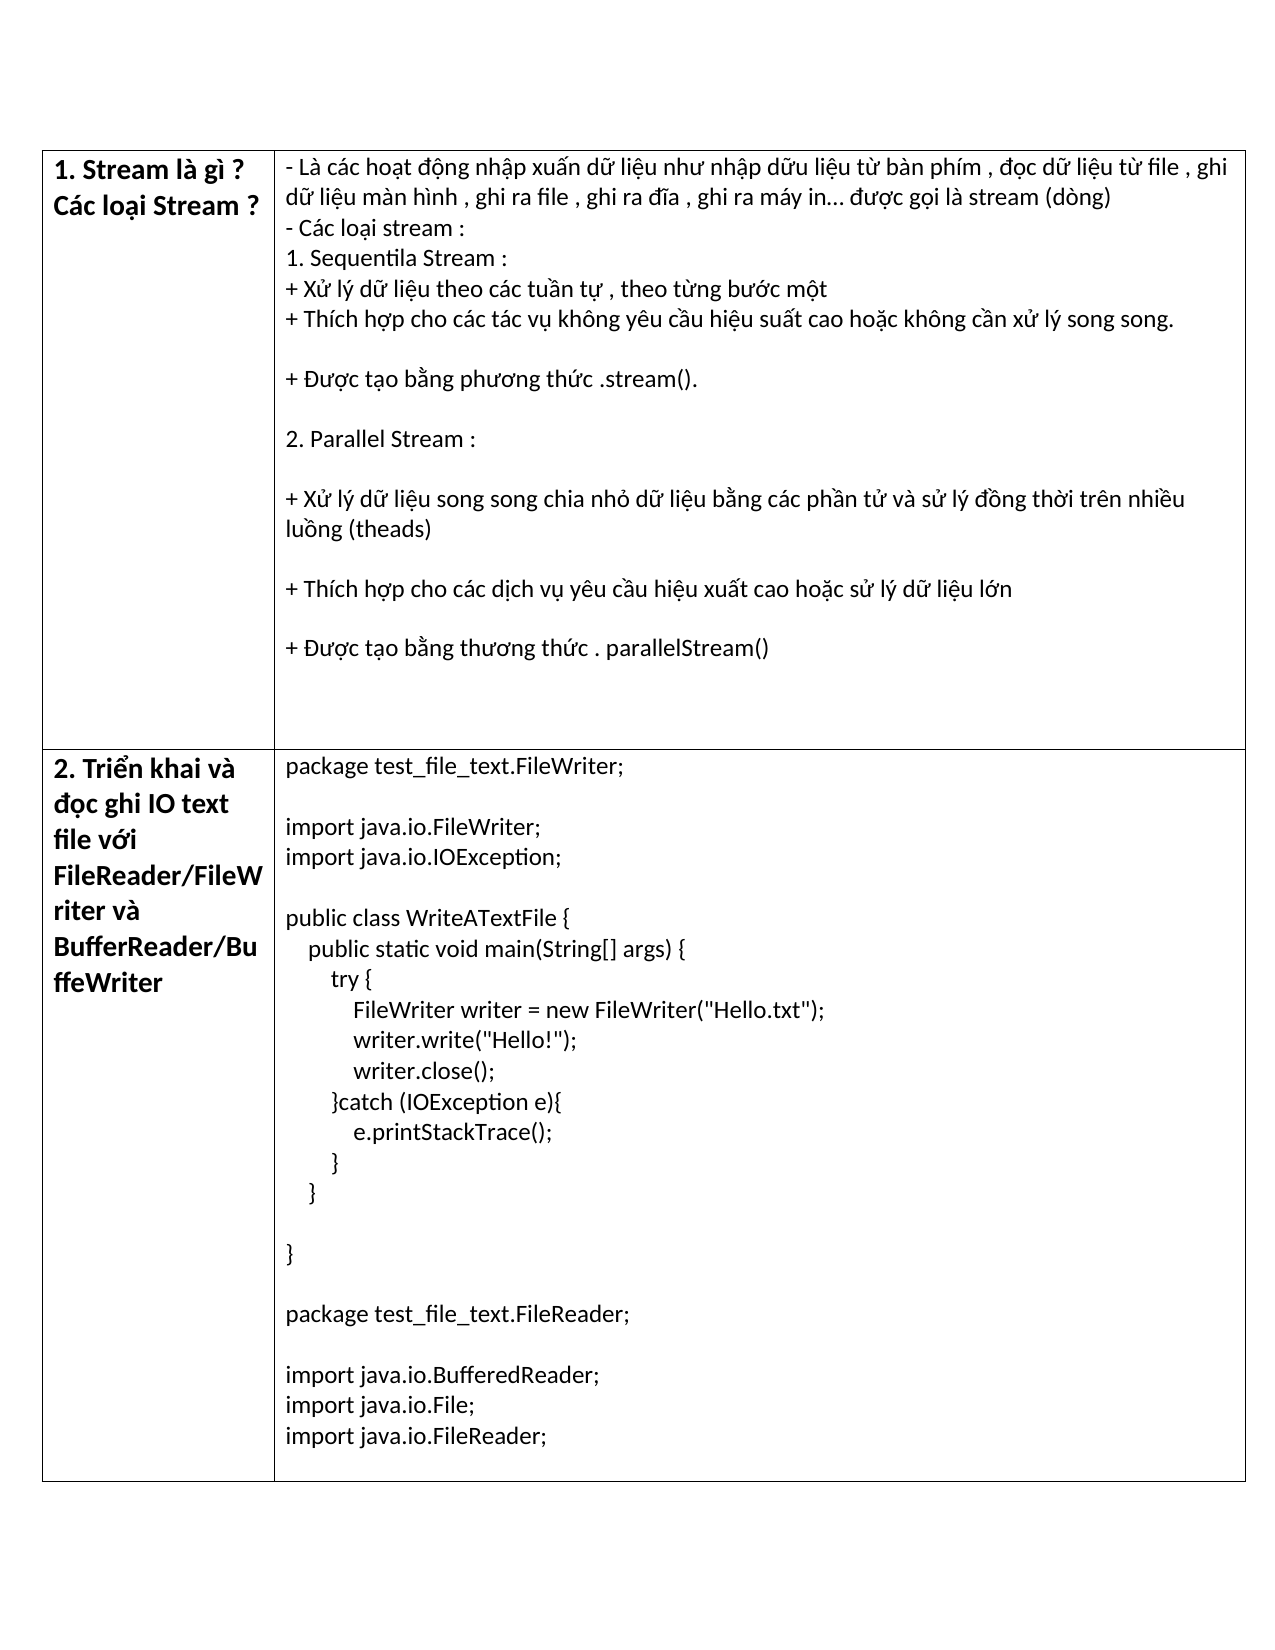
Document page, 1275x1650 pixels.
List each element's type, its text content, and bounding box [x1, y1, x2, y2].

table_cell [43, 750, 274, 1481]
table_header - Là các hoạt động nhập xuấn dữ liệu như nhập dữu liệu từ bàn phím , đọc dữ liệu từ file , ghi dữ liệu màn hình , ghi ra file , ghi ra đĩa , ghi ra máy in… được gọi là stream (dòng) - Các loại stream : 1. Sequentila Stream : + Xử lý dữ liệu theo các tuần tự , theo từng bước một + Thích hợp cho các tác vụ không yêu cầu hiệu suất cao hoặc không cần xử lý song song. + Được tạo bằng phương thức .stream(). 2. Parallel Stream : + Xử lý dữ liệu song song chia nhỏ dữ liệu bằng các phần tử và sử lý đồng thời trên nhiều luồng (theads) + Thích hợp cho các dịch vụ yêu cầu hiệu xuất cao hoặc sử lý dữ liệu lớn + Được tạo bằng thương thức . parallelStream() [275, 151, 1245, 749]
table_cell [275, 750, 1245, 1481]
table_header 1. Stream là gì ? Các loại Stream ? [43, 151, 274, 749]
